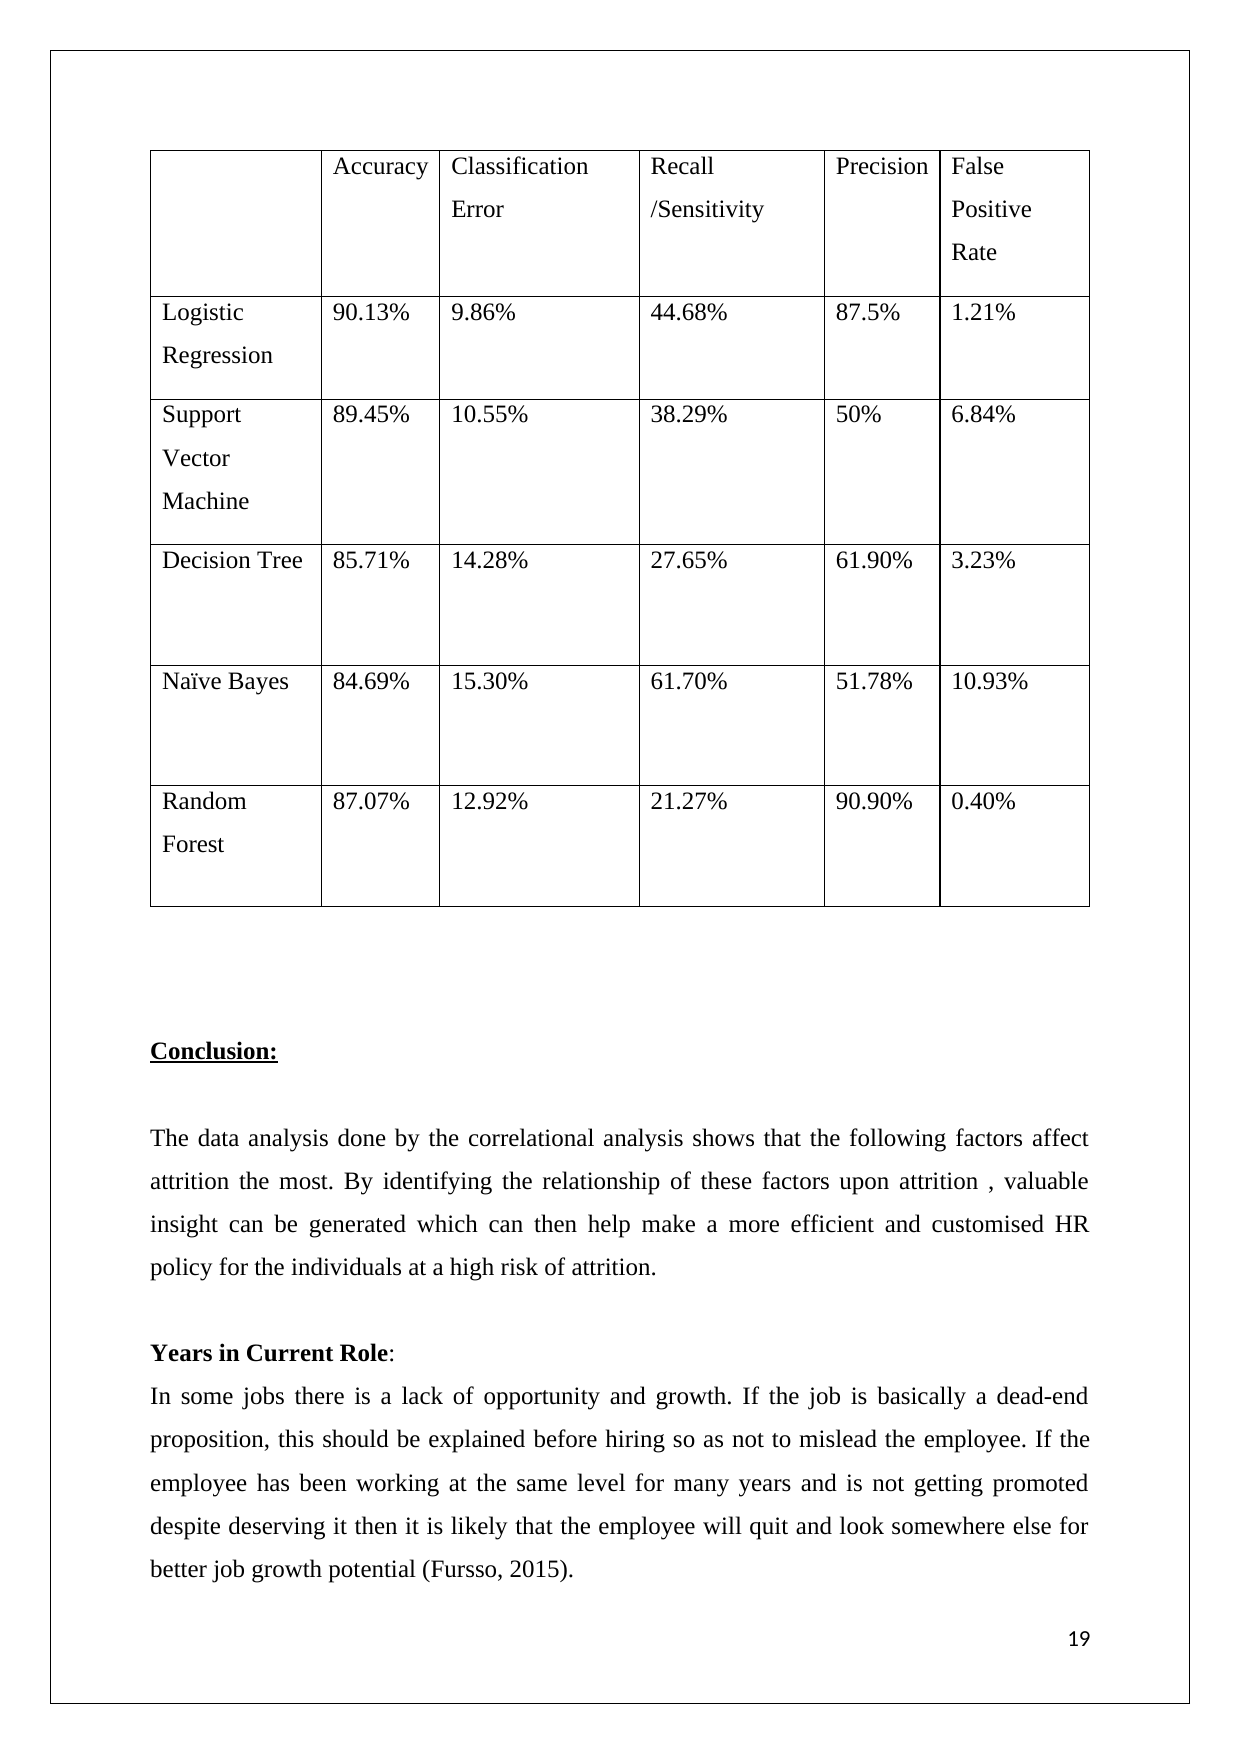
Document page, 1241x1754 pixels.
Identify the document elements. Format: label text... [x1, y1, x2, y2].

table_cell 10.55% [440, 400, 639, 544]
table_cell Decision Tree [151, 545, 321, 665]
text In some jobs there is a lack of opportunity and growth. If the job is basically a dead-end proposition, this should be explained before hiring so as not to mislead the employee. If the employee has been working at the same level for many years and is not getting promoted despite deserving it then it is likely that the employee will quit and look somewhere else for better job growth potential (Fursso, 2015). [150, 1381, 1090, 1583]
table_cell 1.21% [941, 297, 1089, 398]
table_cell 90.90% [825, 786, 939, 906]
table_cell 50% [825, 400, 939, 544]
table_cell Logistic Regression [151, 297, 321, 398]
table_cell 12.92% [440, 786, 639, 906]
table_cell 38.29% [640, 400, 824, 544]
table_header Accuracy [322, 151, 439, 296]
table_header Recall /Sensitivity [640, 151, 824, 296]
table_cell 14.28% [440, 545, 639, 665]
text Years in Current Role: [150, 1338, 1090, 1367]
table_header False Positive Rate [941, 151, 1089, 296]
table_cell 6.84% [941, 400, 1089, 544]
table_cell 51.78% [825, 666, 939, 785]
table_cell 84.69% [322, 666, 439, 785]
table_cell 61.90% [825, 545, 939, 665]
table_cell 61.70% [640, 666, 824, 785]
table_cell 21.27% [640, 786, 824, 906]
text The data analysis done by the correlational analysis shows that the following factors affect attrition the most. By identifying the relationship of these factors upon attrition , valuable insight can be generated which can then help make a more efficient and customised HR policy for the individuals at a high risk of attrition. [150, 1123, 1090, 1281]
table_cell 89.45% [322, 400, 439, 544]
table_cell 15.30% [440, 666, 639, 785]
table_cell 87.07% [322, 786, 439, 906]
table_cell 85.71% [322, 545, 439, 665]
table_cell 87.5% [825, 297, 939, 398]
table_cell Support Vector Machine [151, 400, 321, 544]
table_header [151, 151, 321, 296]
text Conclusion: [150, 1036, 1090, 1065]
table_cell Naïve Bayes [151, 666, 321, 785]
table_cell Random Forest [151, 786, 321, 906]
table_header Classification Error [440, 151, 639, 296]
table_cell 44.68% [640, 297, 824, 398]
table_cell 9.86% [440, 297, 639, 398]
table_header Precision [825, 151, 939, 296]
table_cell 27.65% [640, 545, 824, 665]
table_cell 90.13% [322, 297, 439, 398]
table_cell 10.93% [941, 666, 1089, 785]
table_cell 3.23% [941, 545, 1089, 665]
table_cell 0.40% [941, 786, 1089, 906]
